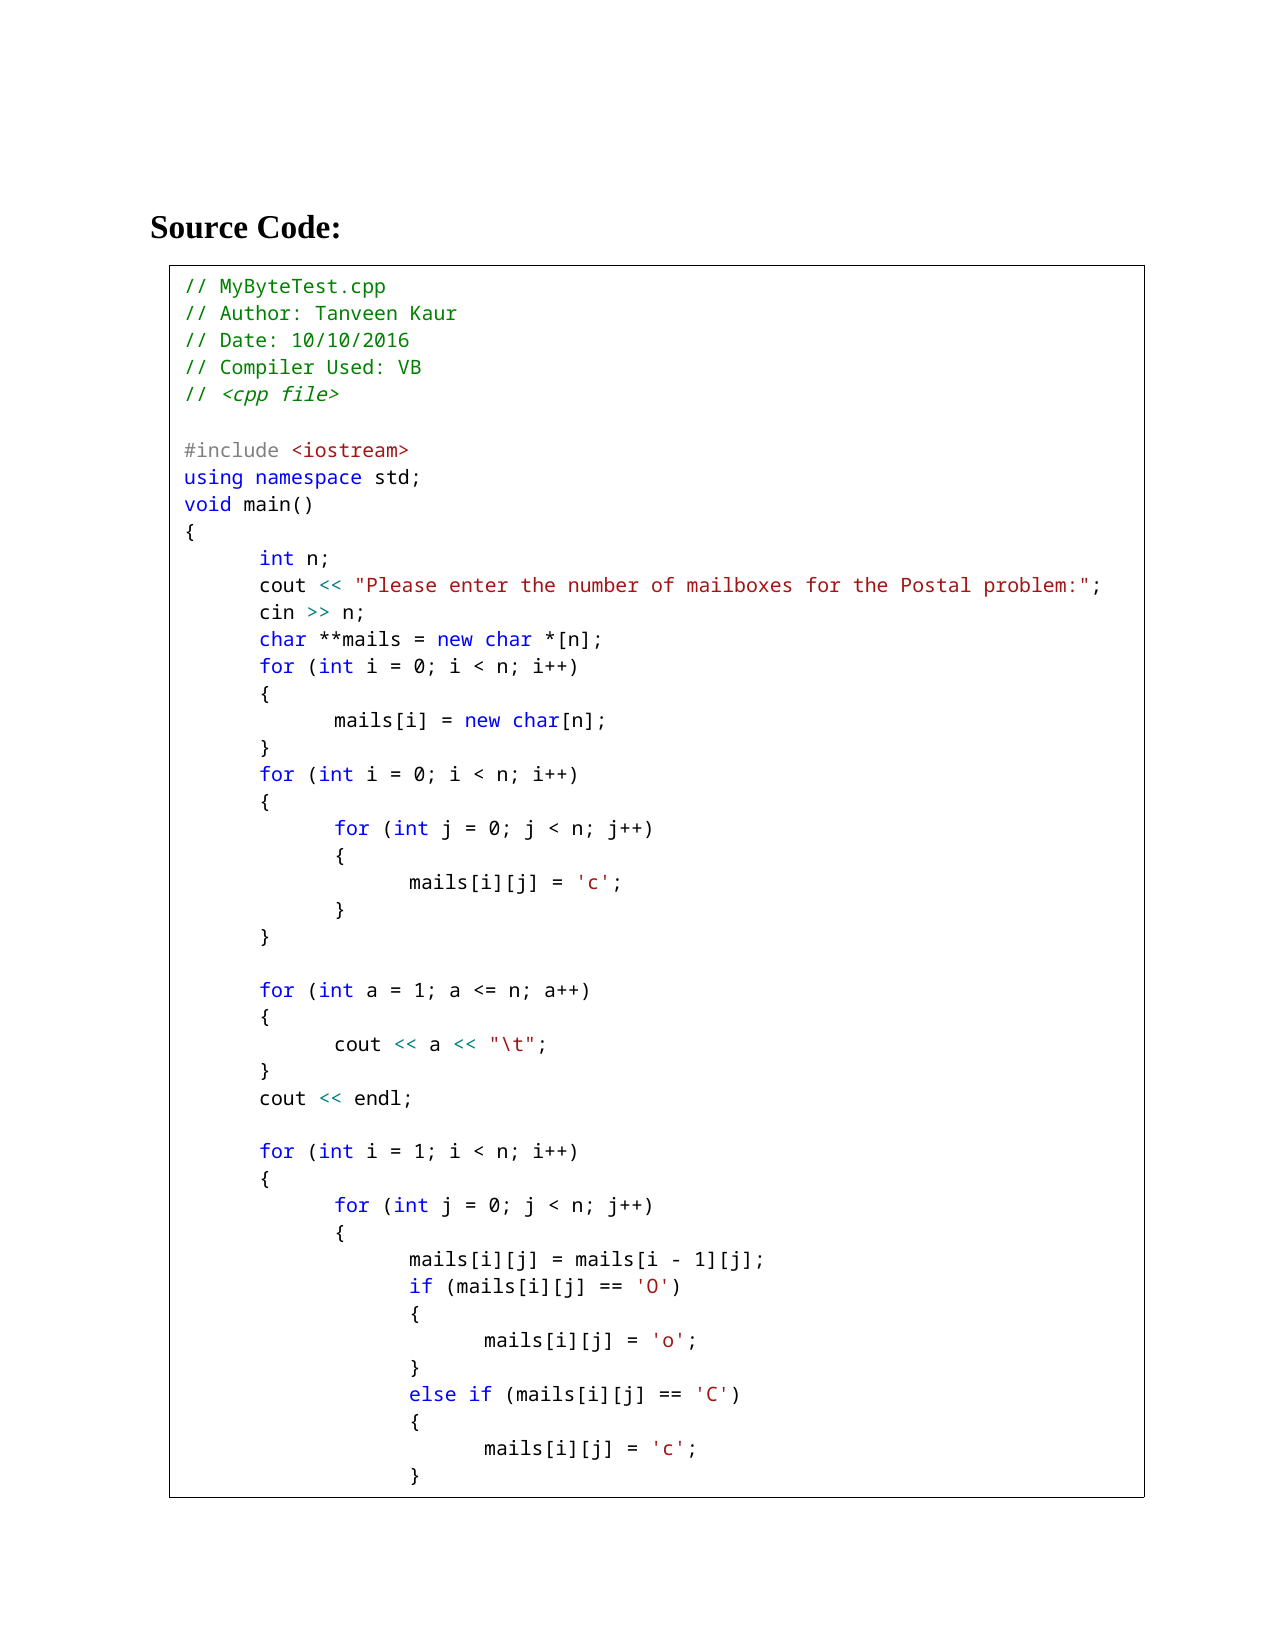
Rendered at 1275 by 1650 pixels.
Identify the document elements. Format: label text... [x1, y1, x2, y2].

text Source Code: [150, 207, 1125, 246]
